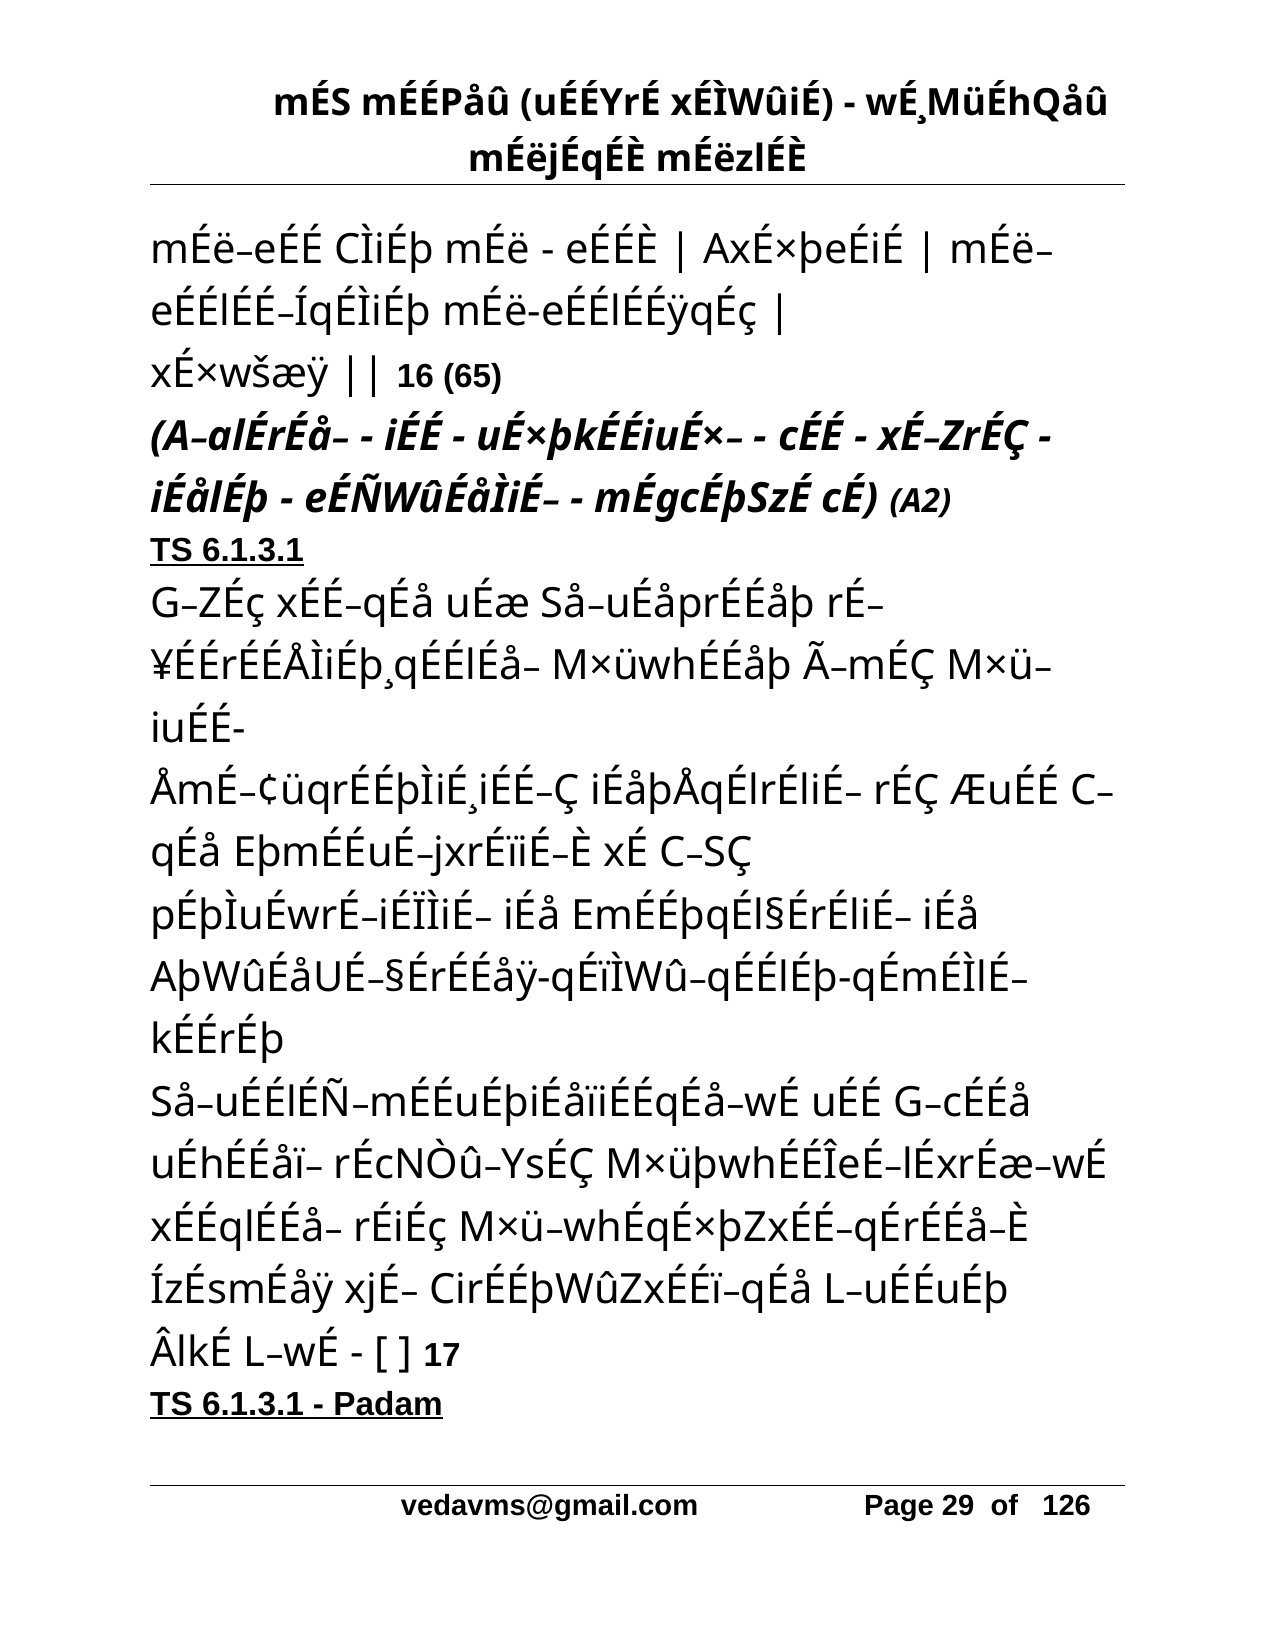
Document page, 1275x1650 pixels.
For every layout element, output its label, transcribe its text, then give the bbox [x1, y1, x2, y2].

text TS 6.1.3.1 - Padam [150, 1384, 1158, 1422]
text G–ZÉç xÉÉ–qÉå uÉæ Så–uÉåprÉÉåþ rÉ–¥ÉÉrÉÉÅÌiÉþ¸qÉÉlÉå– M×üwhÉÉåþ Ã–mÉÇ M×ü–iuÉÉ- [150, 573, 1125, 754]
text ÅmÉ–¢üqrÉÉþÌiÉ¸iÉÉ–Ç iÉåþÅqÉlrÉliÉ– rÉÇ ÆuÉÉ C–qÉå EþmÉÉuÉ–jxrÉïiÉ–È xÉ C–SÇ [150, 760, 1125, 879]
text pÉþÌuÉwrÉ–iÉÏÌiÉ– iÉå EmÉÉþqÉl§ÉrÉliÉ– iÉå AþWûÉåUÉ–§ÉrÉÉåÿ-qÉïÌWû–qÉÉlÉþ-qÉmÉÌlÉ–kÉÉrÉþ [150, 884, 1125, 1066]
text TS 6.1.3.1 [150, 530, 1125, 569]
text xÉ×wšæÿ || 16 (65) [150, 343, 1139, 400]
text Så–uÉÉlÉÑ–mÉÉuÉþiÉåïiÉÉqÉå–wÉ uÉÉ G–cÉÉå uÉhÉÉåï– rÉcNÒû–YsÉÇ M×üþwhÉÉÎeÉ–lÉxrÉæ–wÉ xÉÉqlÉÉå– rÉiÉç M×ü–whÉqÉ×þZxÉÉ–qÉrÉÉå–È ÍzÉsmÉåÿ xjÉ– CirÉÉþWûZxÉÉï–qÉå L–uÉÉuÉþ [150, 1072, 1125, 1316]
text ÂlkÉ L–wÉ - [ ] 17 [150, 1321, 1125, 1378]
text mÉë–eÉÉ CÌiÉþ mÉë - eÉÉÈ | AxÉ×þeÉiÉ | mÉë–eÉÉlÉÉ–ÍqÉÌiÉþ mÉë-eÉÉlÉÉÿqÉç | [150, 218, 1139, 338]
text (A–alÉrÉå– - iÉÉ - uÉ×þkÉÉiuÉ×– - cÉÉ - xÉ–ZrÉÇ - iÉålÉþ - eÉÑWûÉåÌiÉ– - mÉgcÉþSzÉ cÉ) (A2) [150, 406, 1139, 525]
